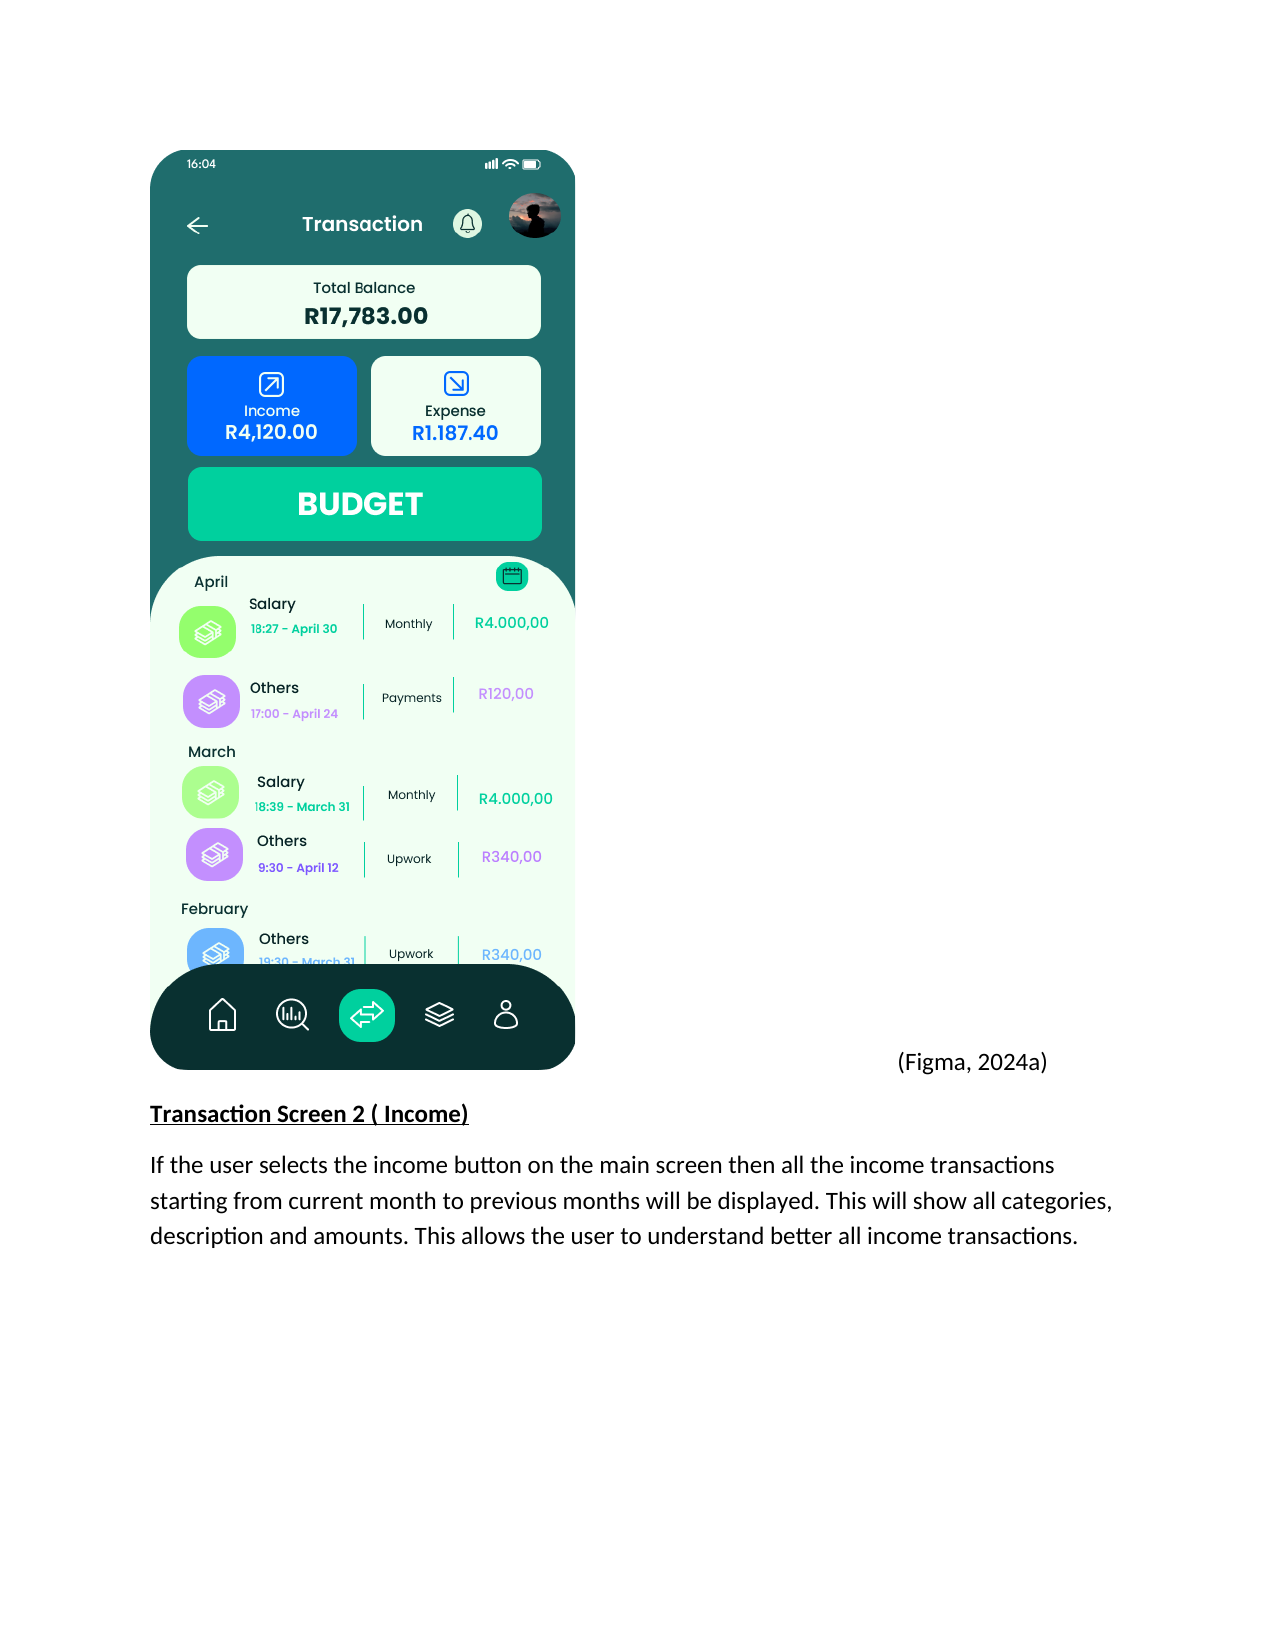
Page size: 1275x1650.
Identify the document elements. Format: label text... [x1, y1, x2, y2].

picture [150, 150, 575, 1070]
text If the user selects the income button on the main screen then all the income transactions starting from current month to previous months will be displayed. This will show all categories, description and amounts. This allows the user to understand better all income transactions. [150, 1150, 1125, 1251]
text Transaction Screen 2 ( Income) [150, 1098, 1125, 1128]
